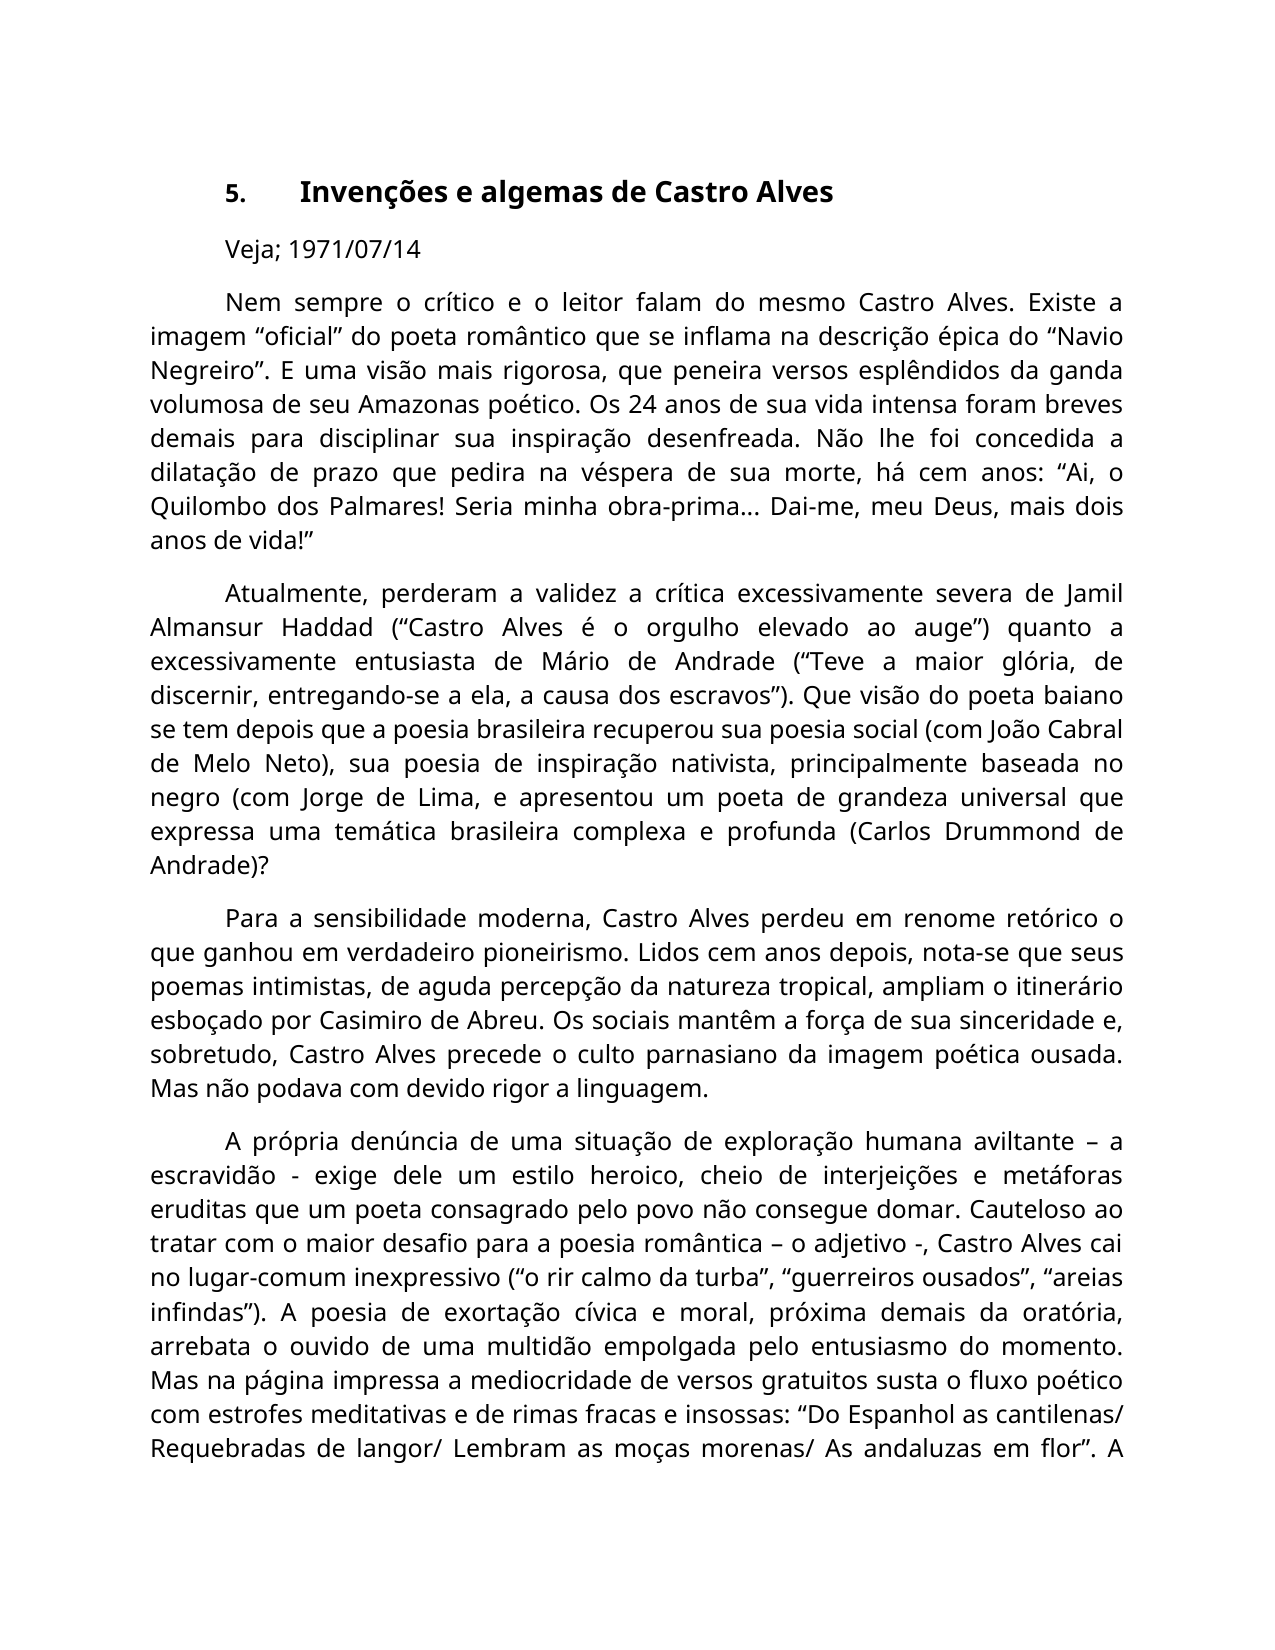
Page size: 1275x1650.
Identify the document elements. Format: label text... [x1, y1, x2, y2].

text Veja; 1971/07/14 [150, 231, 1125, 265]
text Nem sempre o crítico e o leitor falam do mesmo Castro Alves. Existe a imagem “oficial” do poeta romântico que se inflama na descrição épica do “Navio Negreiro”. E uma visão mais rigorosa, que peneira versos esplêndidos da ganda volumosa de seu Amazonas poético. Os 24 anos de sua vida intensa foram breves demais para disciplinar sua inspiração desenfreada. Não lhe foi concedida a dilatação de prazo que pedira na véspera de sua morte, há cem anos: “Ai, o Quilombo dos Palmares! Seria minha obra-prima... Dai-me, meu Deus, mais dois anos de vida!” [150, 284, 1125, 557]
subtitle Invenções e algemas de Castro Alves [150, 171, 1125, 211]
text Atualmente, perderam a validez a crítica excessivamente severa de Jamil Almansur Haddad (“Castro Alves é o orgulho elevado ao auge”) quanto a excessivamente entusiasta de Mário de Andrade (“Teve a maior glória, de discernir, entregando-se a ela, a causa dos escravos”). Que visão do poeta baiano se tem depois que a poesia brasileira recuperou sua poesia social (com João Cabral de Melo Neto), sua poesia de inspiração nativista, principalmente baseada no negro (com Jorge de Lima, e apresentou um poeta de grandeza universal que expressa uma temática brasileira complexa e profunda (Carlos Drummond de Andrade)? [150, 575, 1125, 882]
text Para a sensibilidade moderna, Castro Alves perdeu em renome retórico o que ganhou em verdadeiro pioneirismo. Lidos cem anos depois, nota-se que seus poemas intimistas, de aguda percepção da natureza tropical, ampliam o itinerário esboçado por Casimiro de Abreu. Os sociais mantêm a força de sua sinceridade e, sobretudo, Castro Alves precede o culto parnasiano da imagem poética ousada. Mas não podava com devido rigor a linguagem. [150, 901, 1125, 1105]
